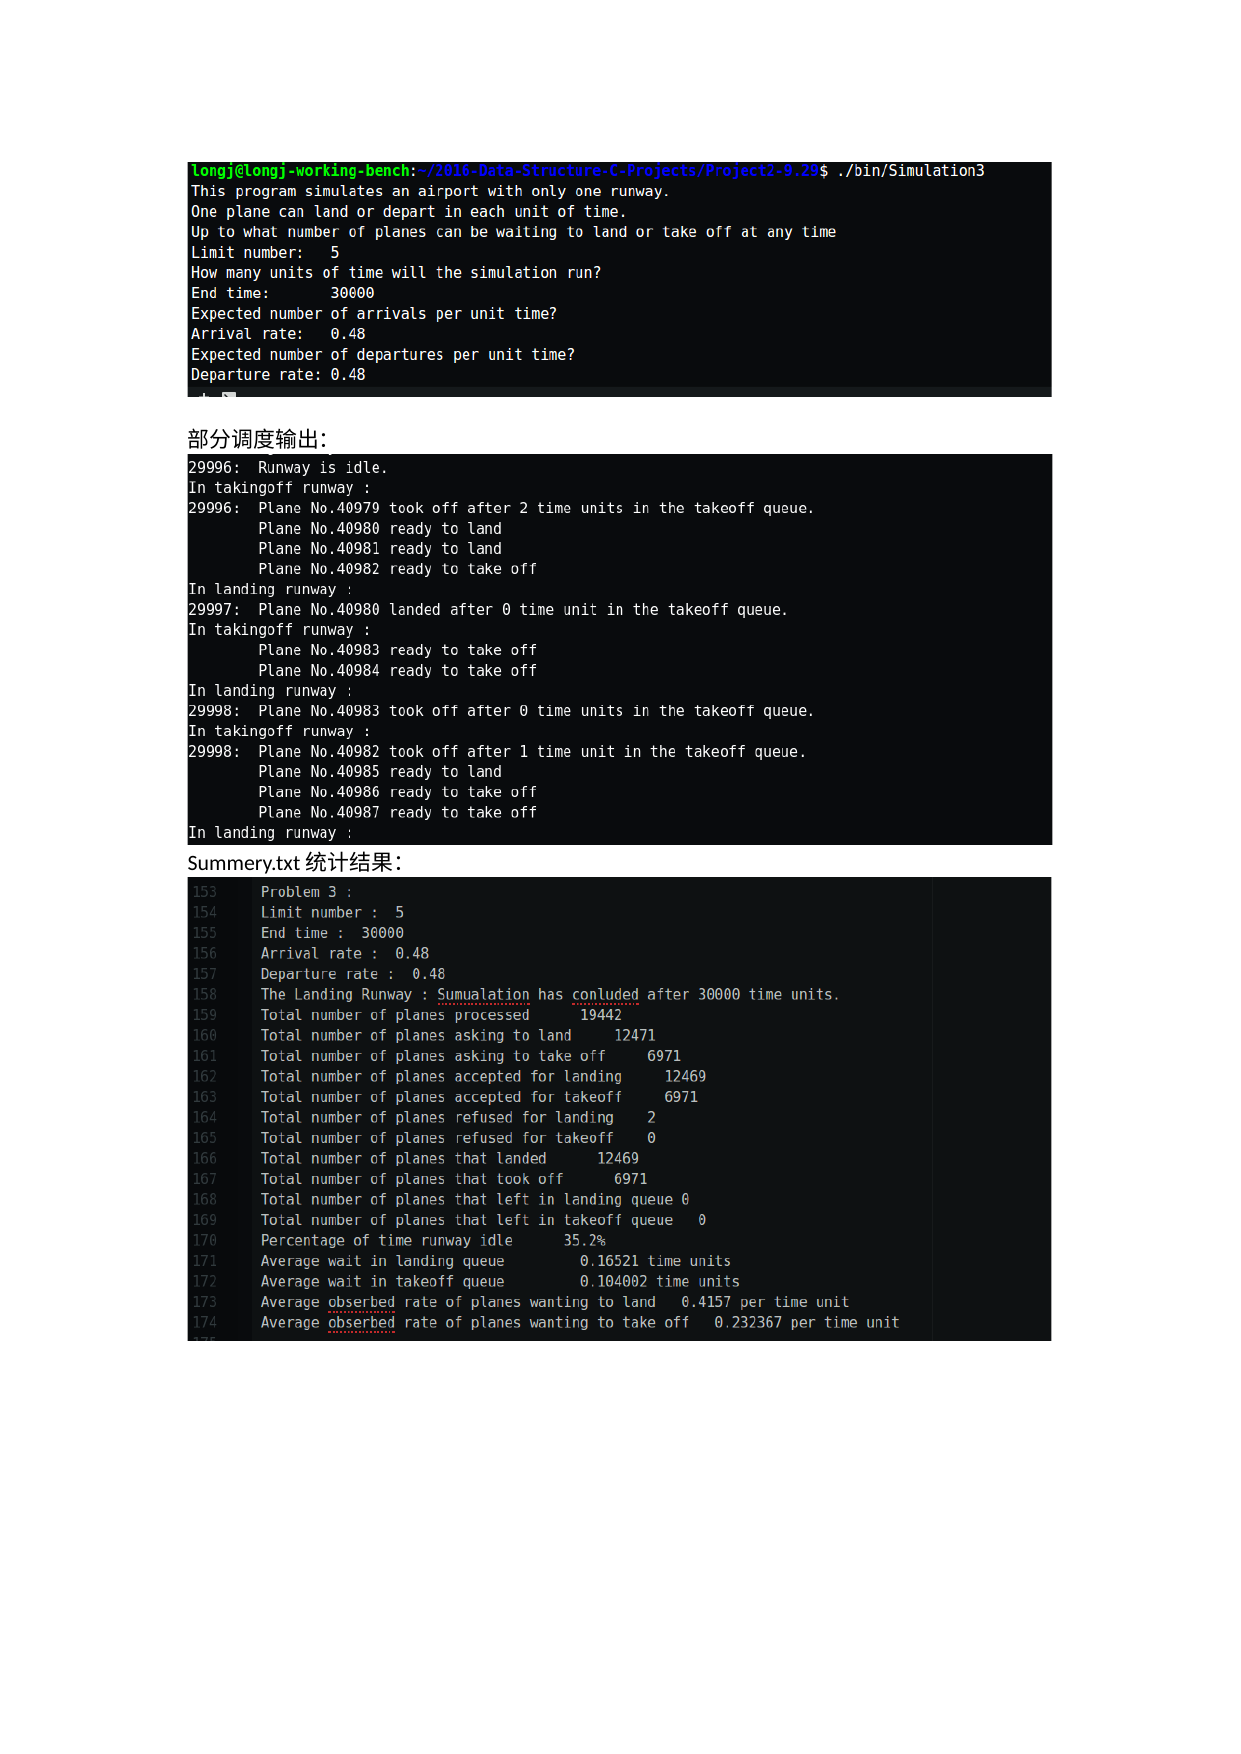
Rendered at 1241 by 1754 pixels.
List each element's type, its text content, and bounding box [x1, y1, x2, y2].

text Summery.txt 统计结果： [187, 845, 1053, 877]
text 部分调度输出： [187, 422, 1053, 454]
picture [187, 454, 1053, 845]
picture [187, 162, 1052, 397]
picture [187, 877, 1052, 1341]
